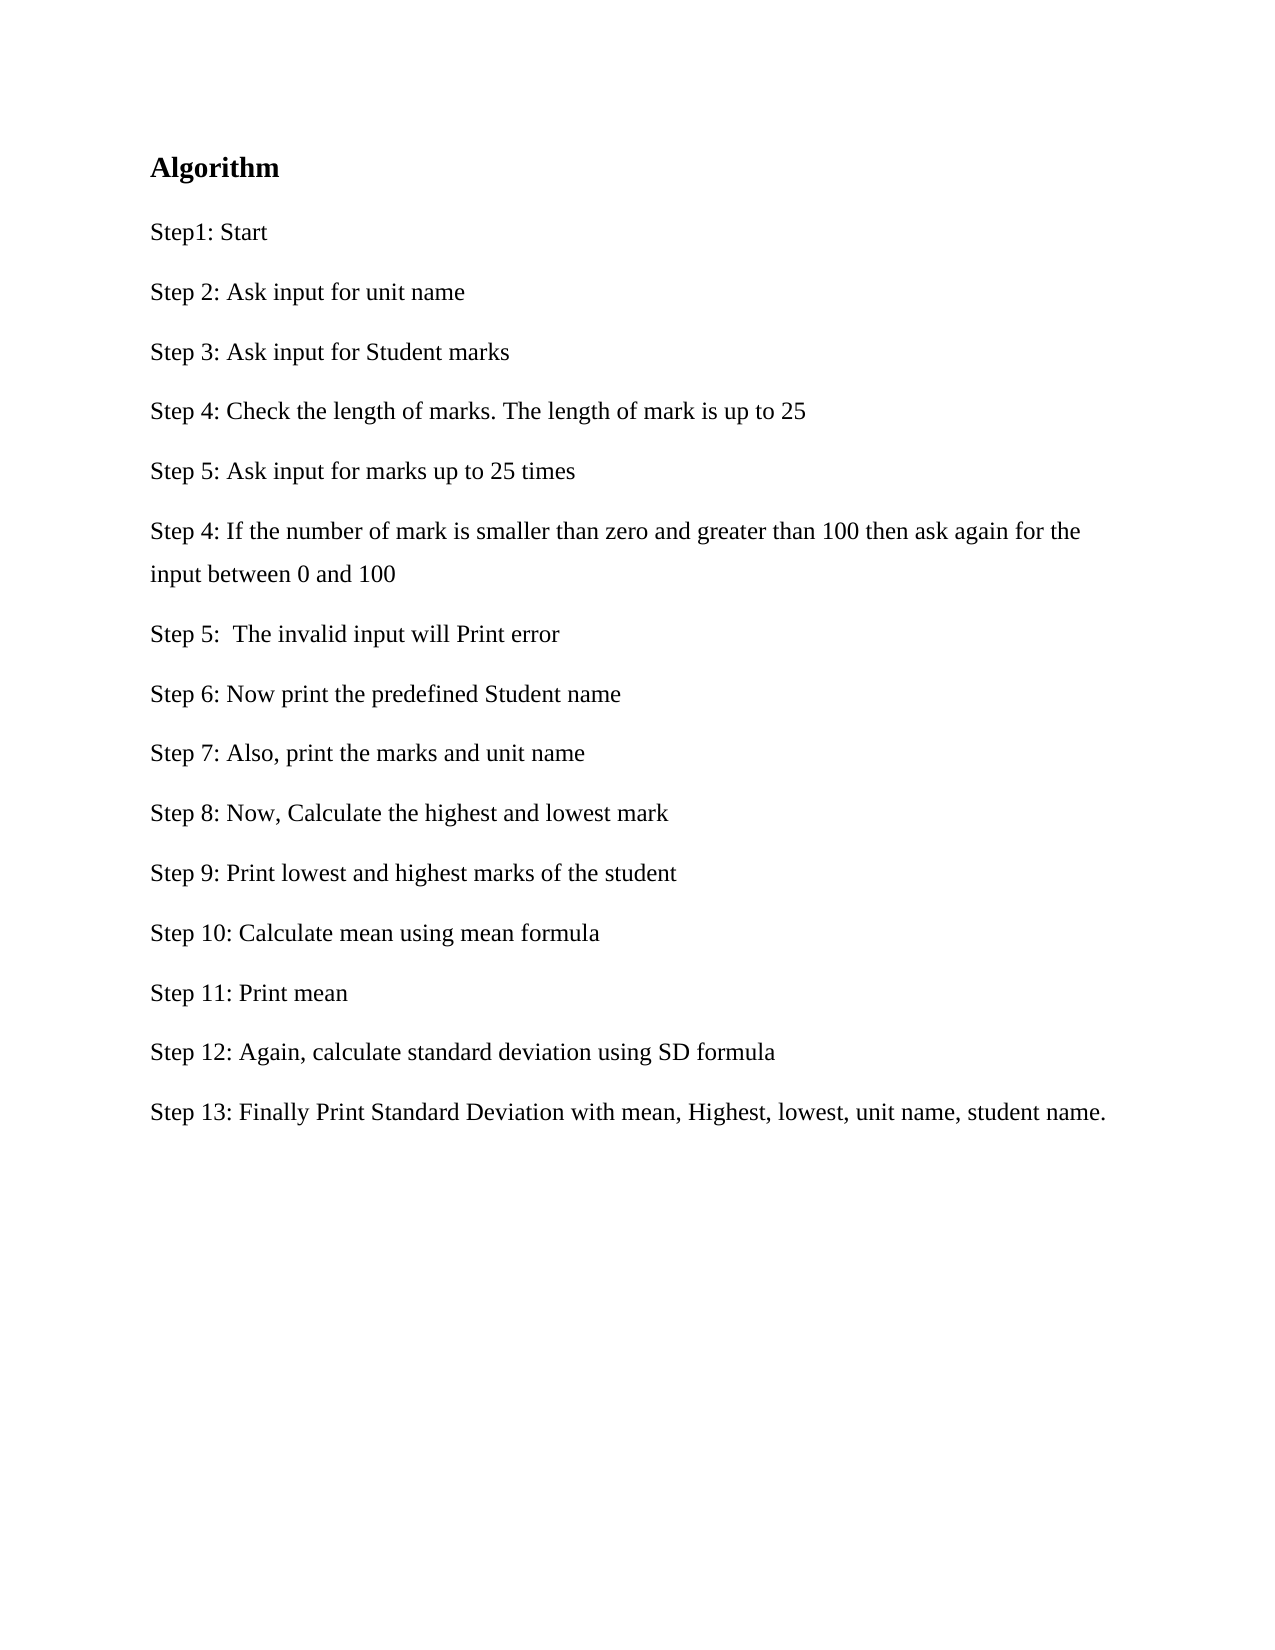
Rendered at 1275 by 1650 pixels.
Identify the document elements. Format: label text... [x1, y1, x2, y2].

text Step 4: If the number of mark is smaller than zero and greater than 100 then ask again for the input between 0 and 100 [150, 516, 1125, 588]
text Step 3: Ask input for Student marks [150, 337, 1125, 365]
text Step 10: Calculate mean using mean formula [150, 918, 1125, 947]
text Step 5: Ask input for marks up to 25 times [150, 456, 1125, 485]
text Step 5: The invalid input will Print error [150, 619, 1125, 648]
text Step 4: Check the length of marks. The length of mark is up to 25 [150, 396, 1125, 425]
text Step 2: Ask input for unit name [150, 277, 1125, 306]
text Step 11: Print mean [150, 978, 1125, 1006]
text Step1: Start [150, 217, 1125, 246]
text Step 9: Print lowest and highest marks of the student [150, 858, 1125, 887]
text Step 12: Again, calculate standard deviation using SD formula [150, 1037, 1125, 1066]
text Algorithm [150, 150, 1125, 183]
text Step 7: Also, print the marks and unit name [150, 738, 1125, 767]
text Step 6: Now print the predefined Student name [150, 679, 1125, 707]
text Step 13: Finally Print Standard Deviation with mean, Highest, lowest, unit name, student name. [150, 1097, 1125, 1126]
text Step 8: Now, Calculate the highest and lowest mark [150, 798, 1125, 827]
